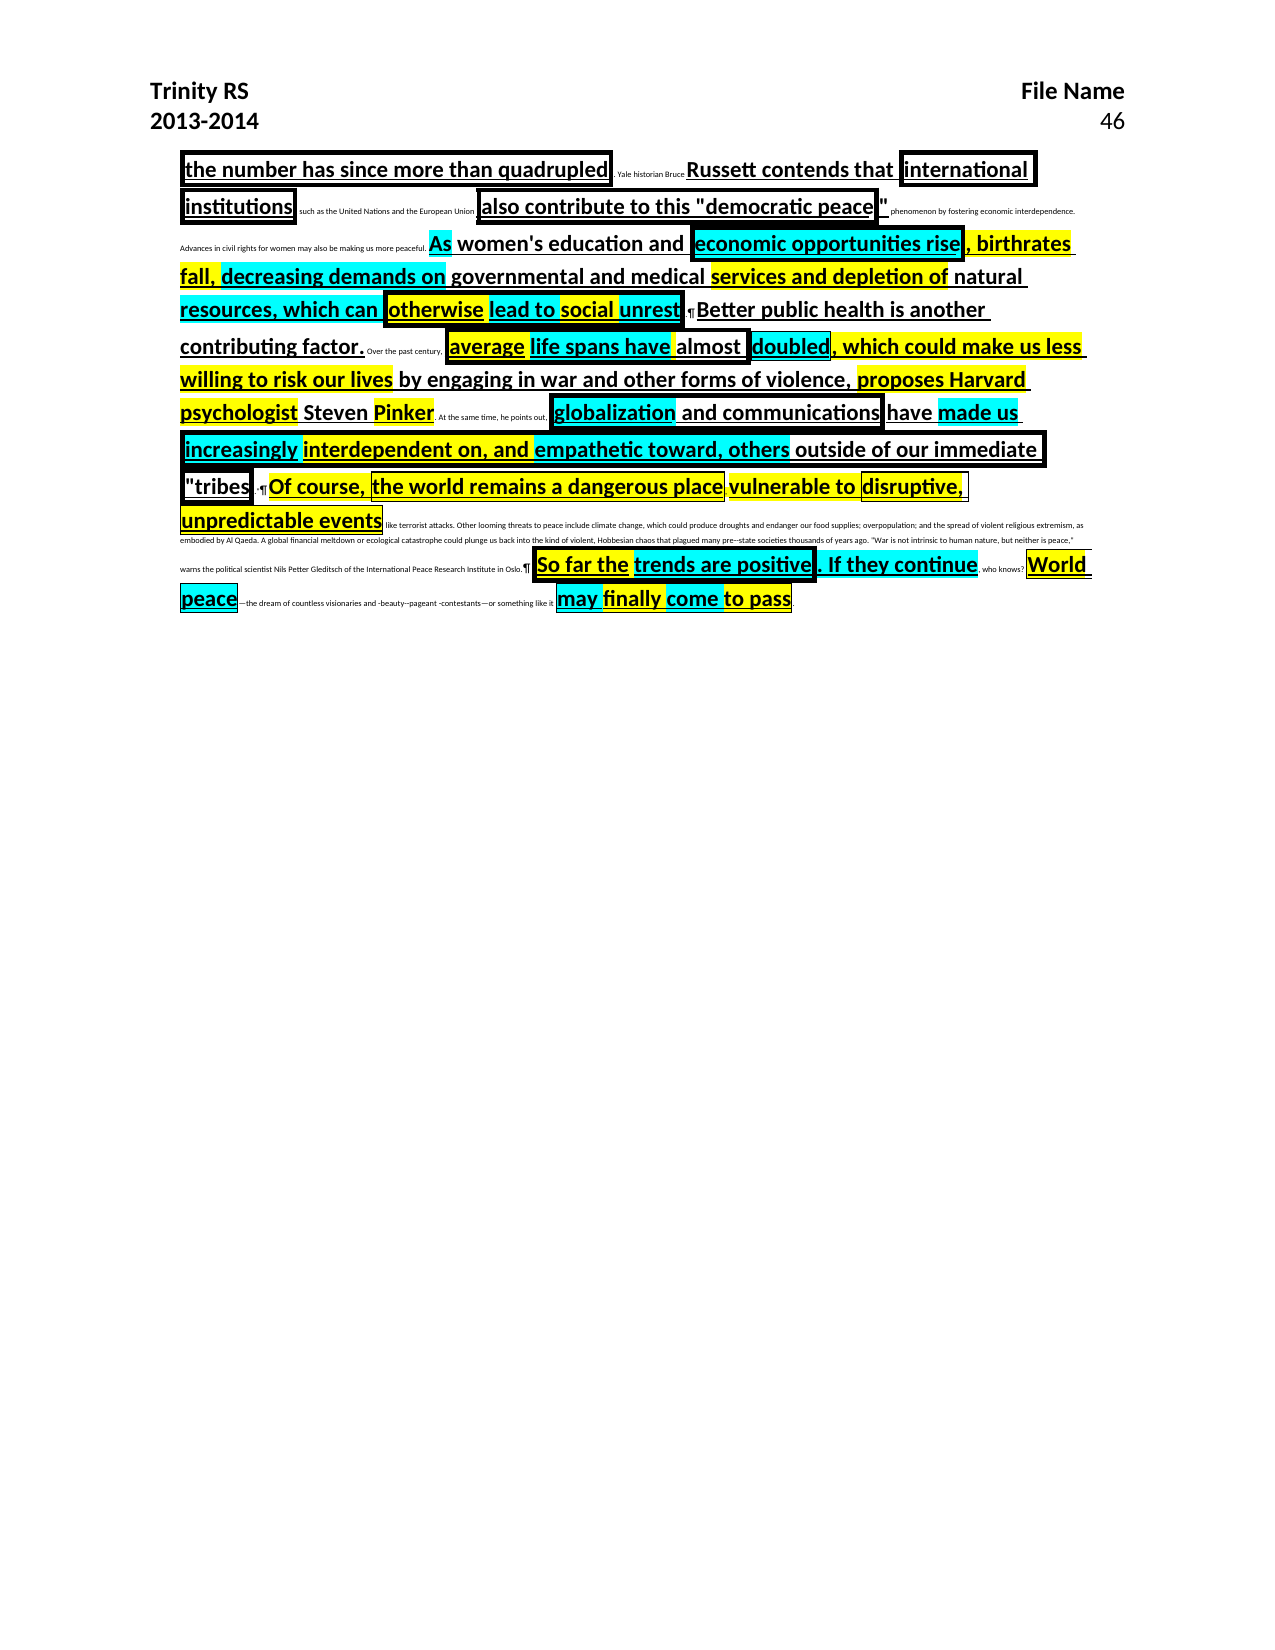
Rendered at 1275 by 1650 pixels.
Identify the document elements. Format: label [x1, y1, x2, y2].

text [180, 150, 1095, 613]
